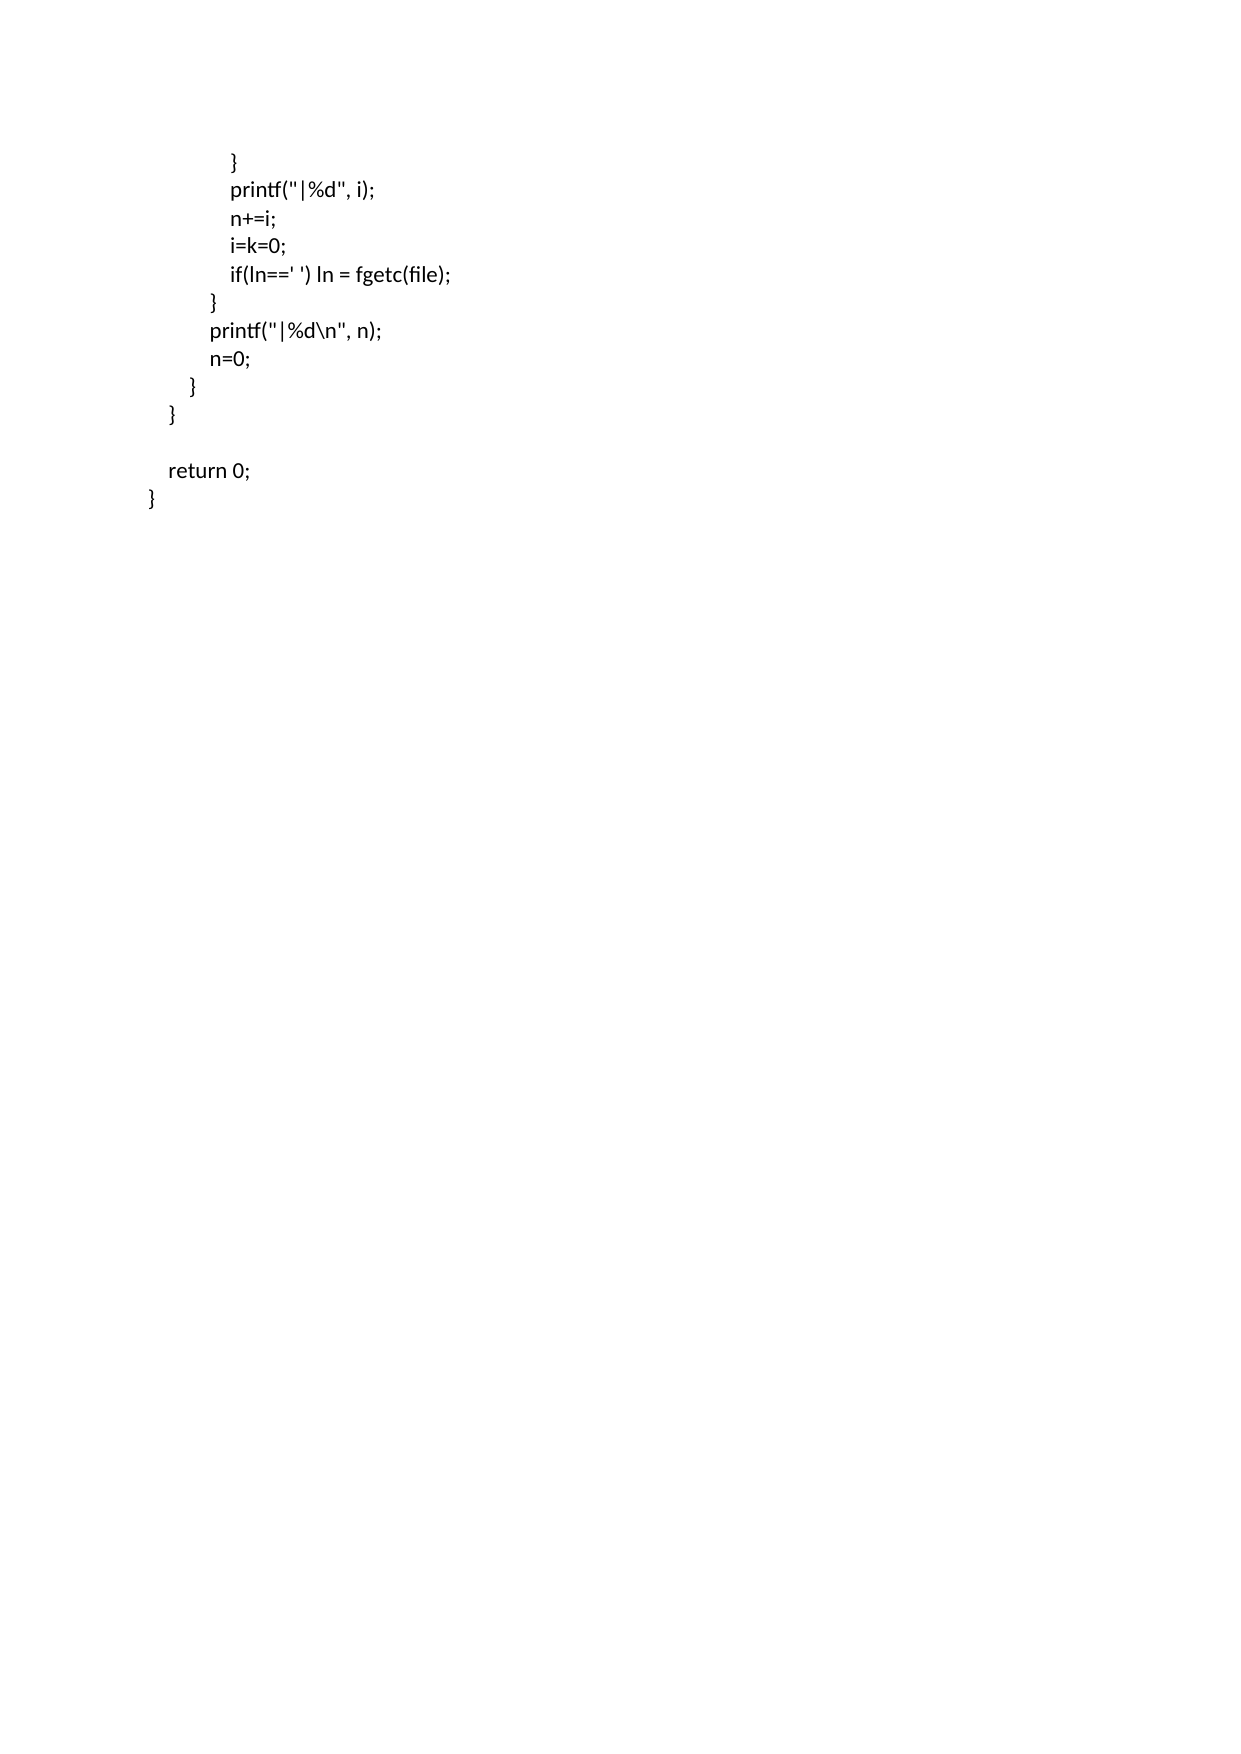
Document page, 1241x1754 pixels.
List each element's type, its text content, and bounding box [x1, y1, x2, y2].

text } [148, 400, 1093, 428]
text n=0; [148, 344, 1093, 372]
text return 0; [148, 456, 1093, 484]
text printf("|%d", i); [148, 176, 1093, 204]
text i=k=0; [148, 232, 1093, 260]
text } [148, 148, 1093, 176]
text }Zadanie nr 11. [148, 484, 1093, 512]
text n+=i; [148, 204, 1093, 232]
text printf("|%d\n", n); [148, 316, 1093, 344]
text } [148, 288, 1093, 316]
text } [148, 372, 1093, 400]
text if(ln==' ') ln = fgetc(file); [148, 260, 1093, 288]
